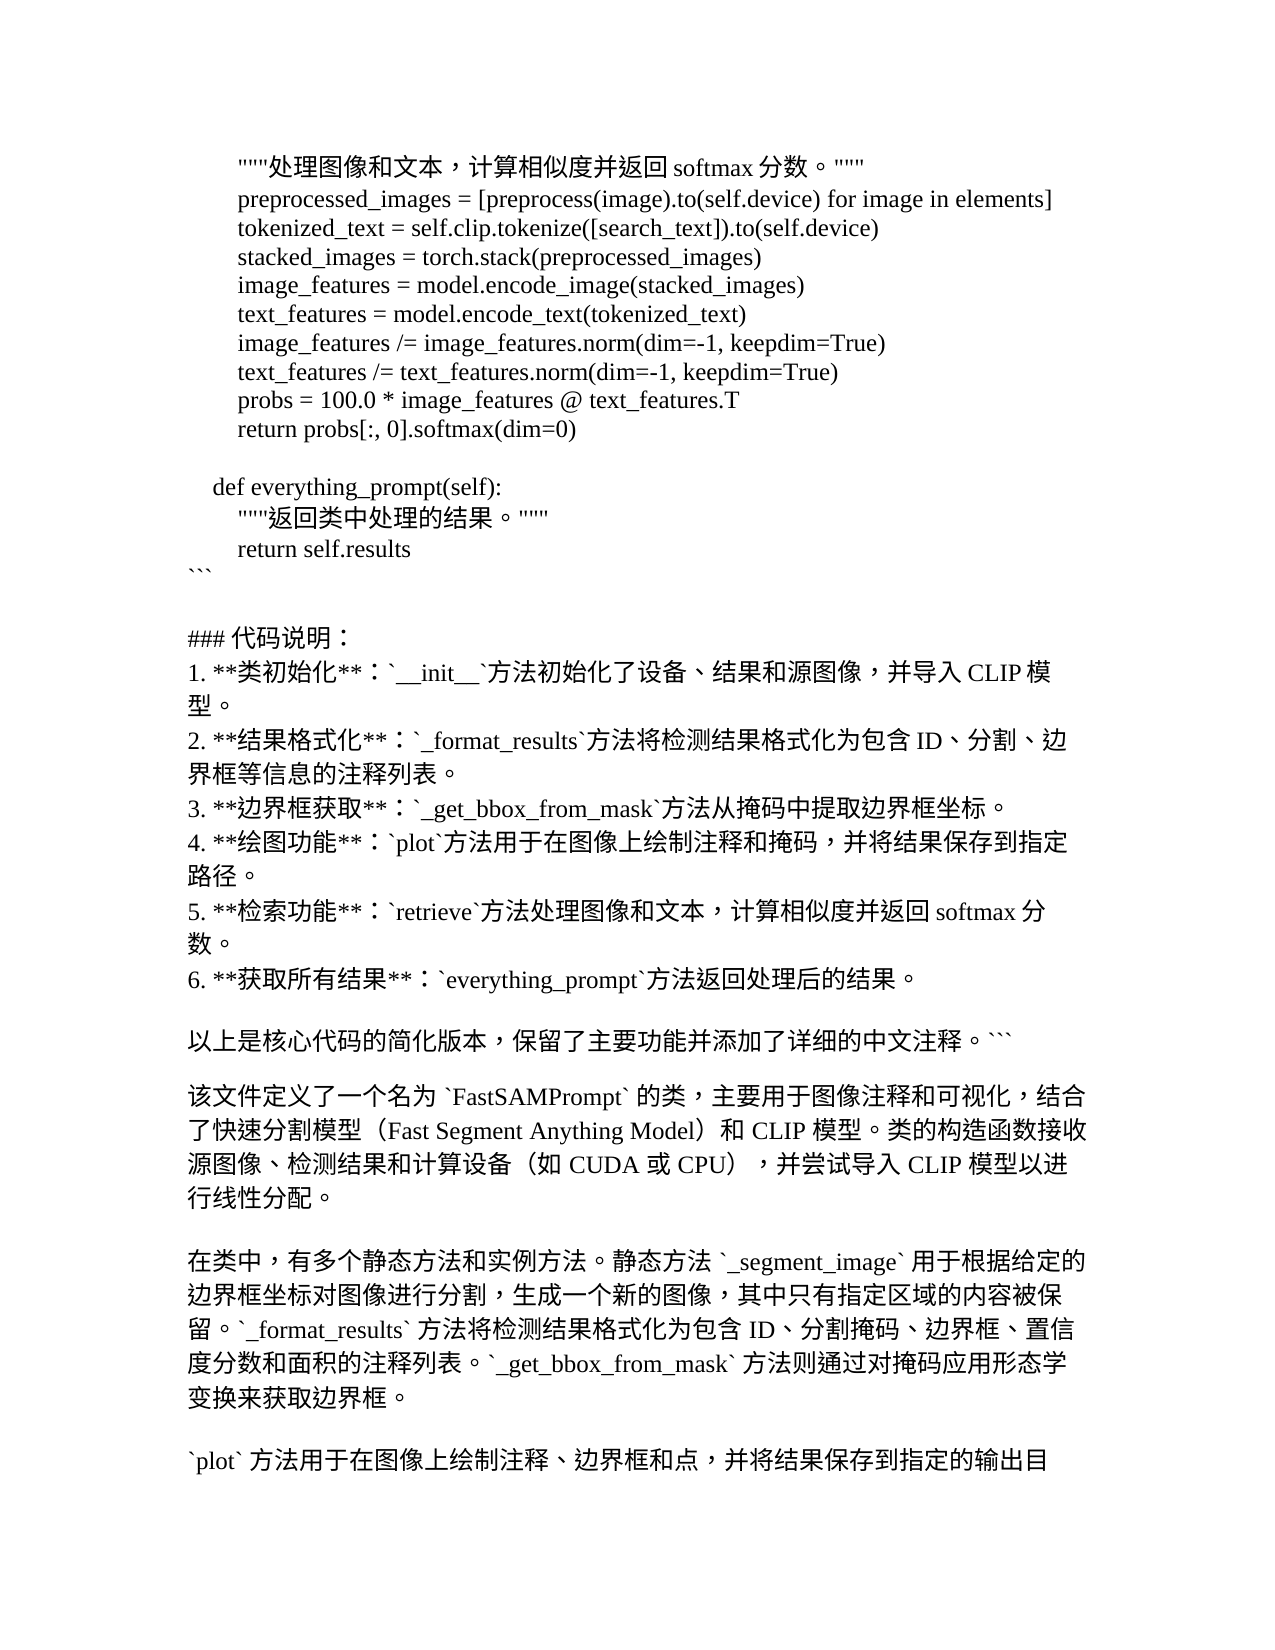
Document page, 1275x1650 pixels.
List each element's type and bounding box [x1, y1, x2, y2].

text [187, 150, 1087, 1058]
text [187, 1079, 1087, 1477]
